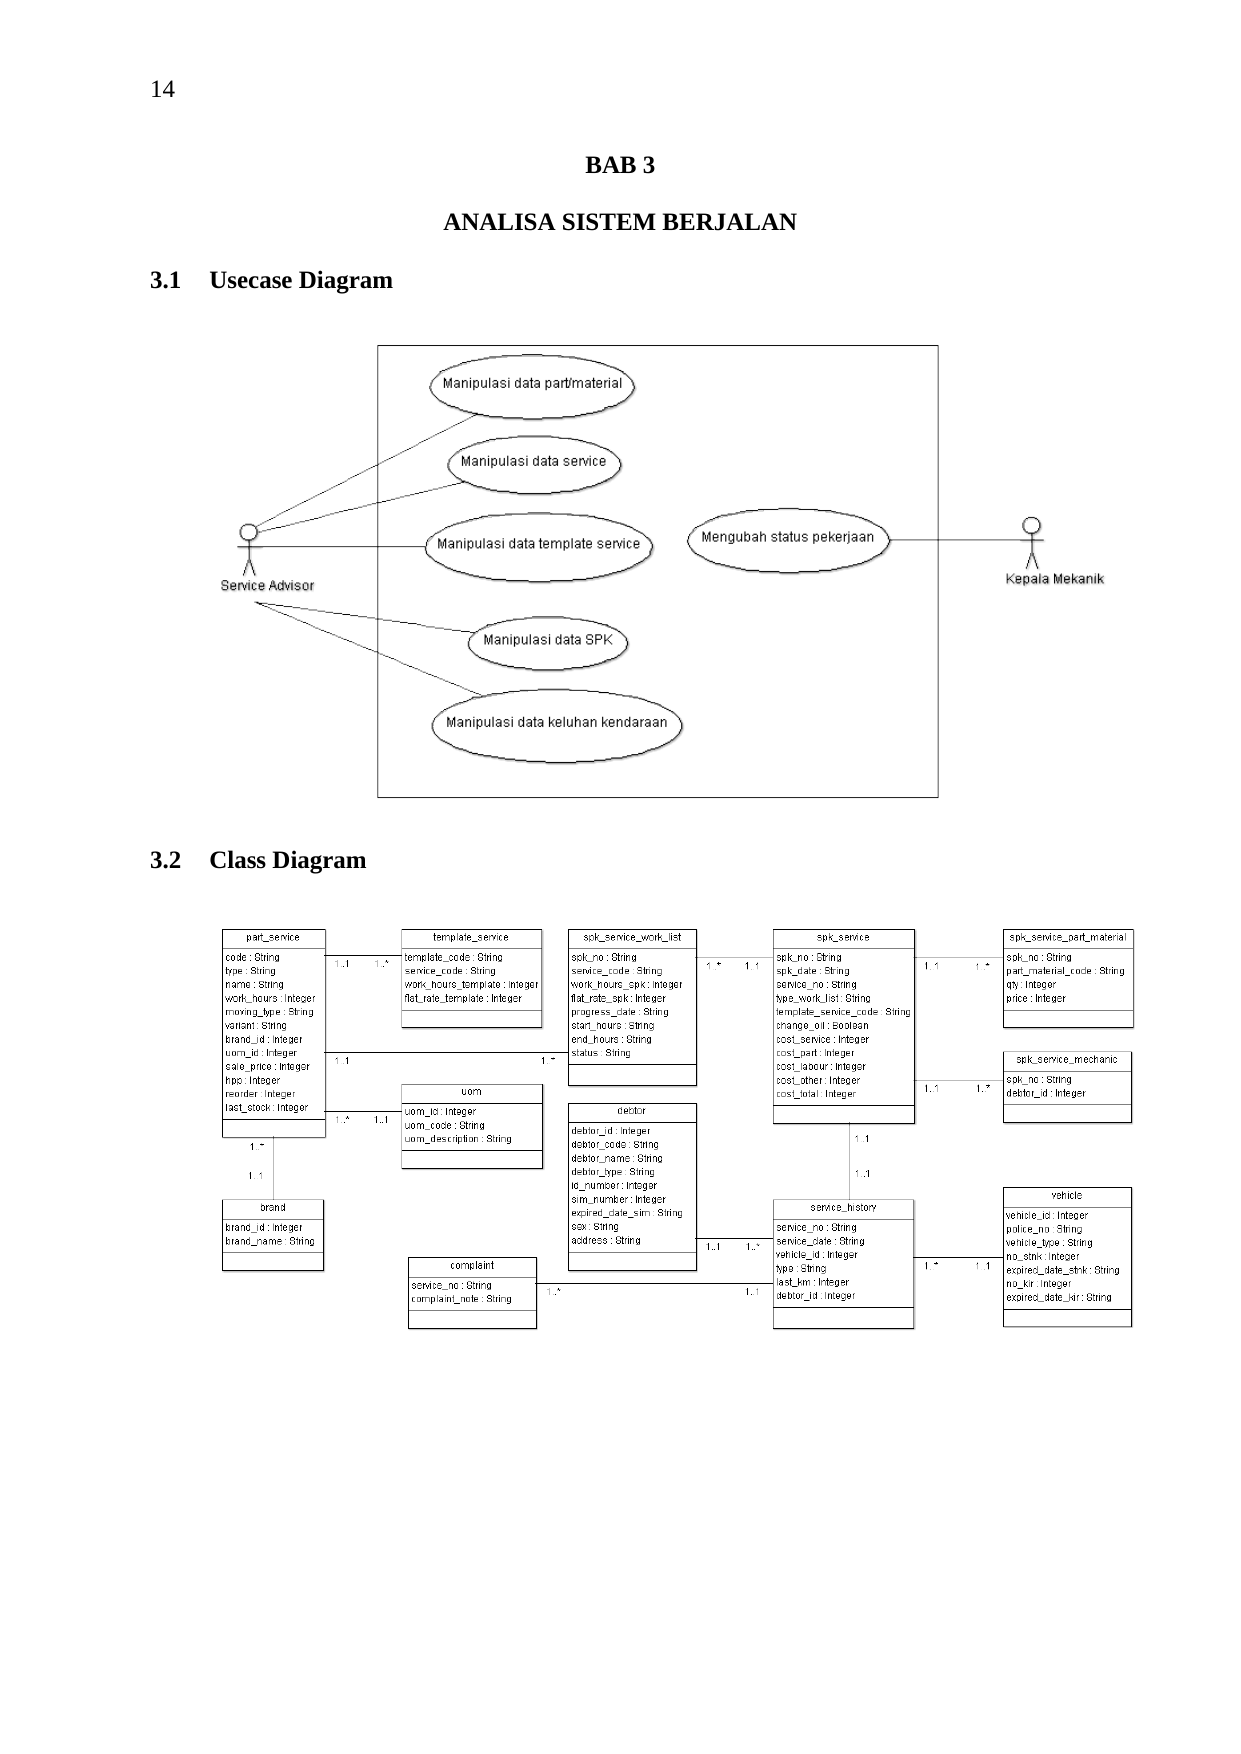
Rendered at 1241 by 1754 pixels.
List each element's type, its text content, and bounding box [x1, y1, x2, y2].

subtitle BAB 3 [150, 150, 1090, 179]
subtitle Class Diagram [150, 845, 1090, 873]
subtitle ANALISA SISTEM BERJALAN [150, 207, 1090, 236]
picture [209, 916, 1150, 1347]
subtitle Usecase Diagram [150, 265, 1090, 294]
picture [209, 336, 1150, 831]
